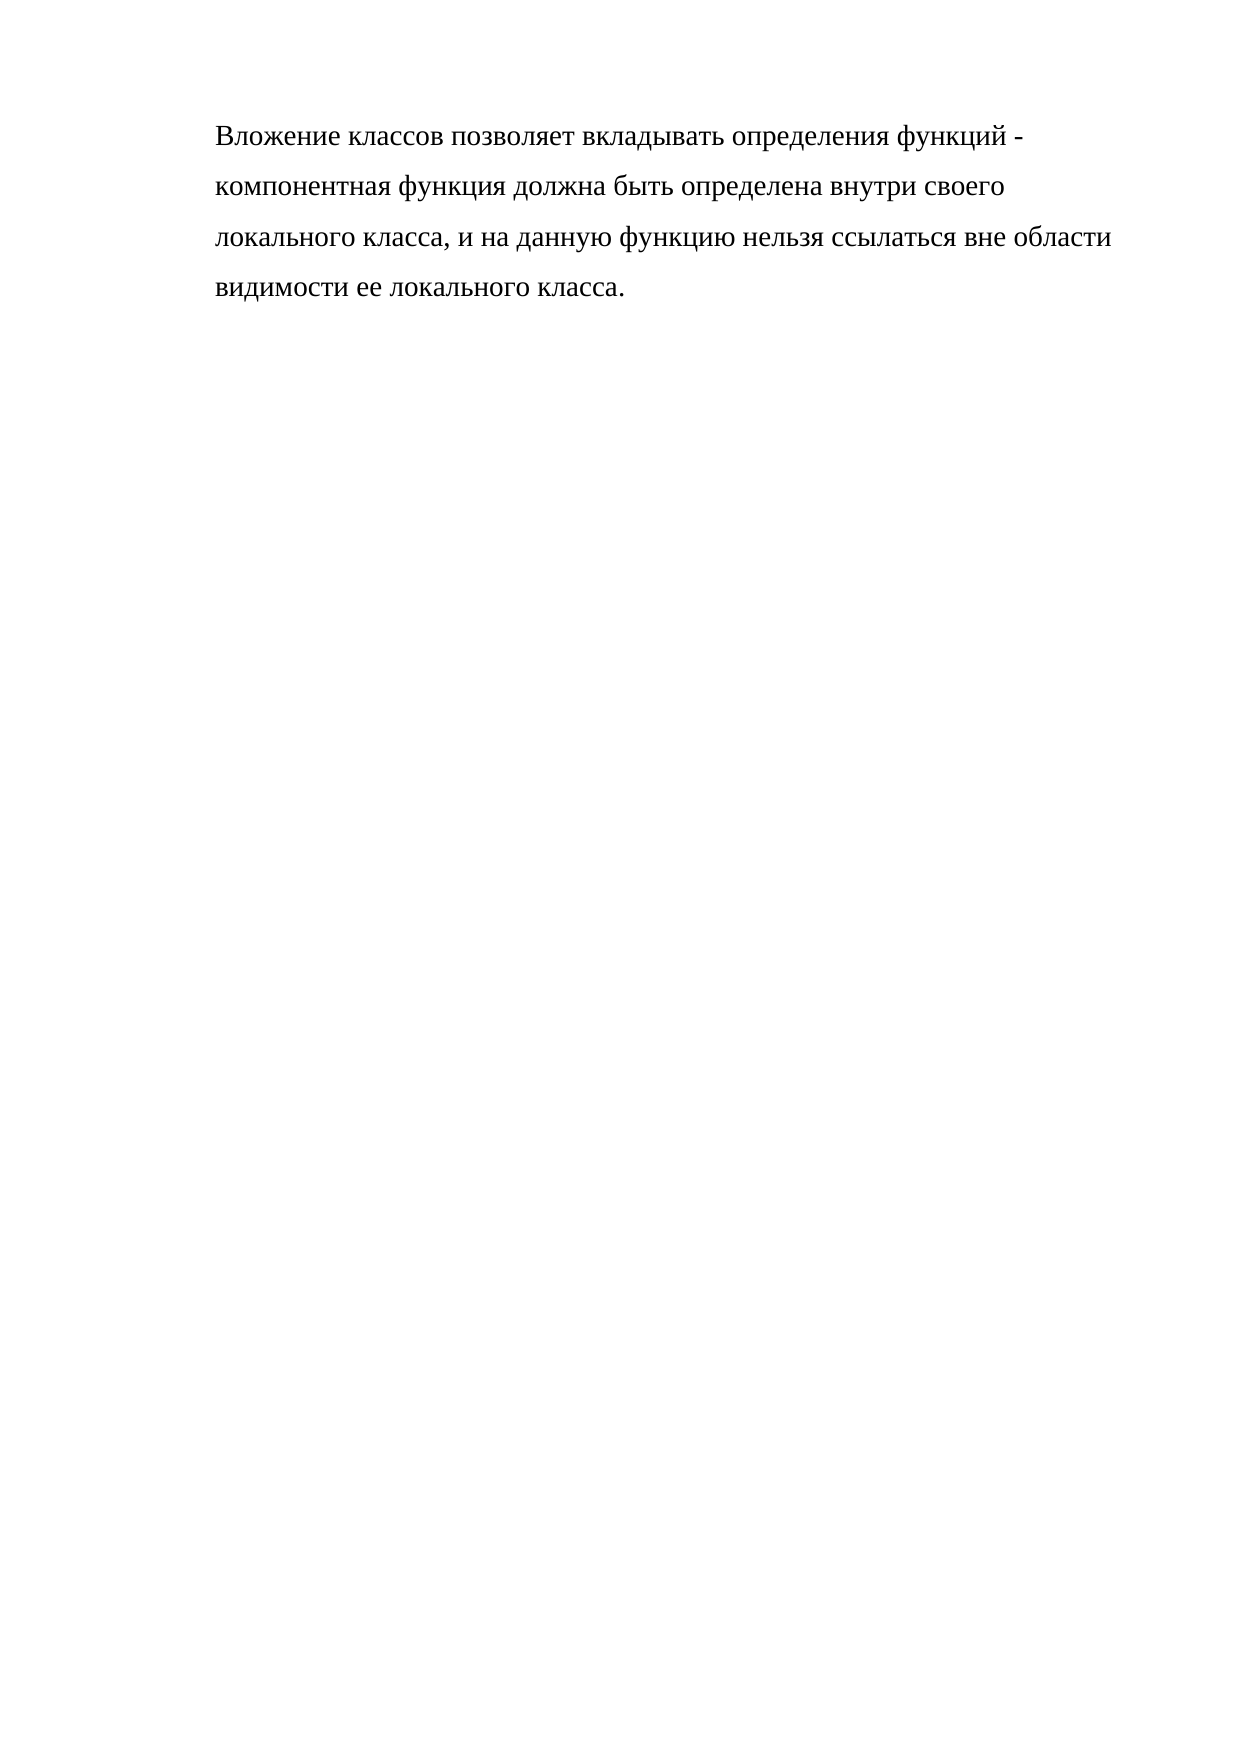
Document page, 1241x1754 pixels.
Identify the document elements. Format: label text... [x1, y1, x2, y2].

list Вложение классов позволяет вкладывать определения функций - компонентная функция должна быть определена внутри своего локального класса, и на данную функцию нельзя ссылаться вне области видимости ее локального класса. [215, 118, 1152, 303]
